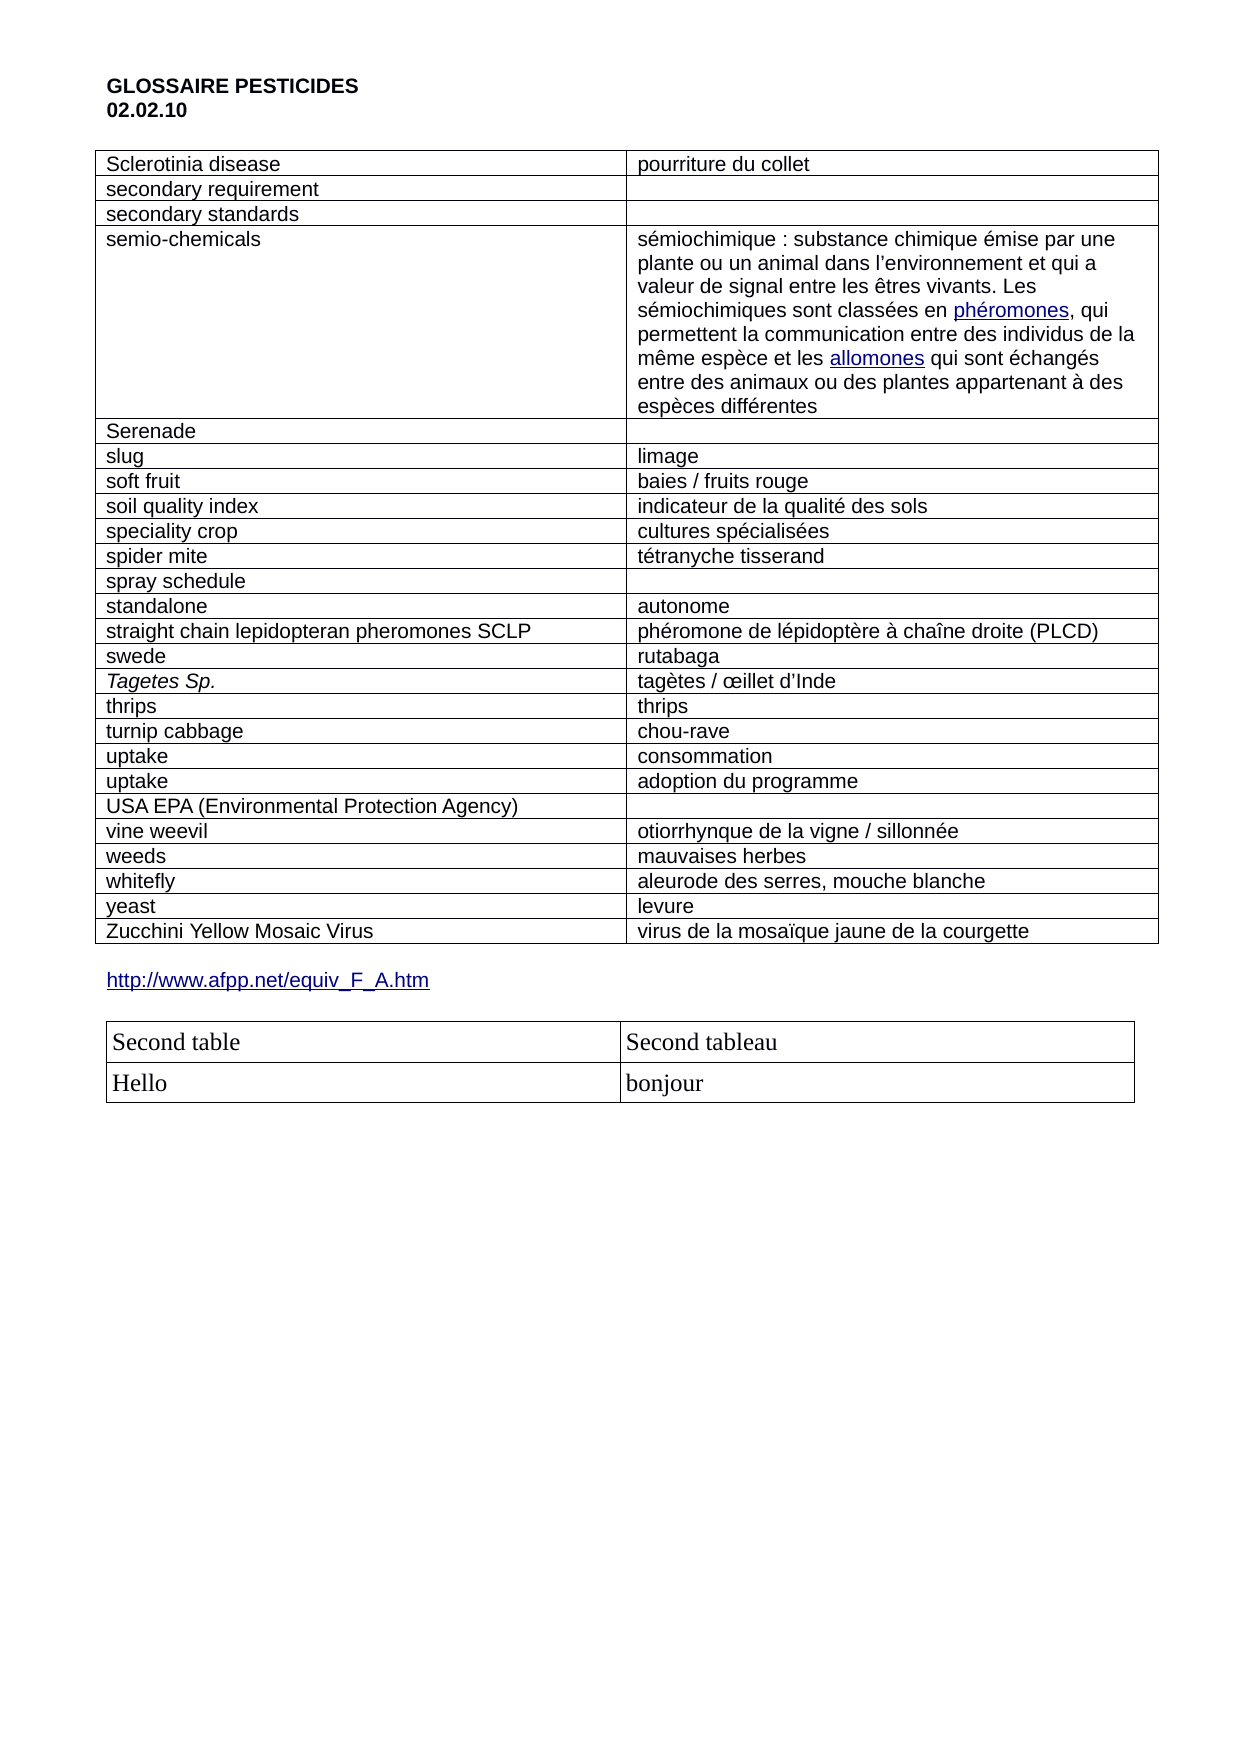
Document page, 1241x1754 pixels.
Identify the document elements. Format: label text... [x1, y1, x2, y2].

table_cell weeds [96, 844, 626, 868]
table_cell pourriture du collet [627, 151, 1158, 175]
table_cell limage [627, 444, 1158, 468]
table_cell Hello [107, 1063, 620, 1102]
text http://www.afpp.net/equiv_F_A.htm [106, 968, 1134, 992]
table_cell turnip cabbage [96, 719, 626, 743]
table_cell thrips [627, 694, 1158, 718]
table_cell consommation [627, 744, 1158, 768]
table_cell yeast [96, 894, 626, 918]
table_cell whitefly [96, 869, 626, 893]
table_cell mauvaises herbes [627, 844, 1158, 868]
table_cell bonjour [621, 1063, 1134, 1102]
table_cell straight chain lepidopteran pheromones SCLP [96, 619, 626, 643]
table_cell soil quality index [96, 494, 626, 518]
table_cell semio-chemicals [96, 226, 626, 418]
table_cell slug [96, 444, 626, 468]
table_cell thrips [96, 694, 626, 718]
table_cell speciality crop [96, 519, 626, 543]
table_cell secondary requirement [96, 176, 626, 200]
table_cell vine weevil [96, 819, 626, 843]
table_cell spider mite [96, 544, 626, 568]
table_cell levure [627, 894, 1158, 918]
table_cell tétranyche tisserand [627, 544, 1158, 568]
table_cell aleurode des serres, mouche blanche [627, 869, 1158, 893]
table_cell standalone [96, 594, 626, 618]
table_cell otiorrhynque de la vigne / sillonnée [627, 819, 1158, 843]
table_cell USA EPA (Environmental Protection Agency) [96, 794, 626, 818]
table_cell spray schedule [96, 569, 626, 593]
table_cell phéromone de lépidoptère à chaîne droite (PLCD) [627, 619, 1158, 643]
table_cell secondary standards [96, 201, 626, 225]
table_cell [627, 419, 1158, 443]
table_cell swede [96, 644, 626, 668]
table_cell [627, 794, 1158, 818]
table_header Second tableau [621, 1022, 1134, 1062]
table_header Second table [107, 1022, 620, 1062]
table_cell Zucchini Yellow Mosaic Virus [96, 919, 626, 943]
table_cell [627, 176, 1158, 200]
table_cell autonome [627, 594, 1158, 618]
table_cell Tagetes Sp. [96, 669, 626, 693]
table_cell tagètes / œillet d’Inde [627, 669, 1158, 693]
table_cell sémiochimique : substance chimique émise par une plante ou un animal dans l’environnement et qui a valeur de signal entre les êtres vivants. Les sémiochimiques sont classées en phéromones, qui permettent la communication entre des individus de la même espèce et les allomones qui sont échangés entre des animaux ou des plantes appartenant à des espèces différentes [627, 226, 1158, 418]
table_cell adoption du programme [627, 769, 1158, 793]
table_cell cultures spécialisées [627, 519, 1158, 543]
table_cell [627, 201, 1158, 225]
table_cell baies / fruits rouge [627, 469, 1158, 493]
table_cell [627, 569, 1158, 593]
table_cell soft fruit [96, 469, 626, 493]
table_cell virus de la mosaïque jaune de la courgette [627, 919, 1158, 943]
table_cell uptake [96, 769, 626, 793]
table_cell indicateur de la qualité des sols [627, 494, 1158, 518]
table_cell rutabaga [627, 644, 1158, 668]
table_cell uptake [96, 744, 626, 768]
table_cell chou-rave [627, 719, 1158, 743]
table_cell Serenade [96, 419, 626, 443]
table_cell Sclerotinia disease [96, 151, 626, 175]
